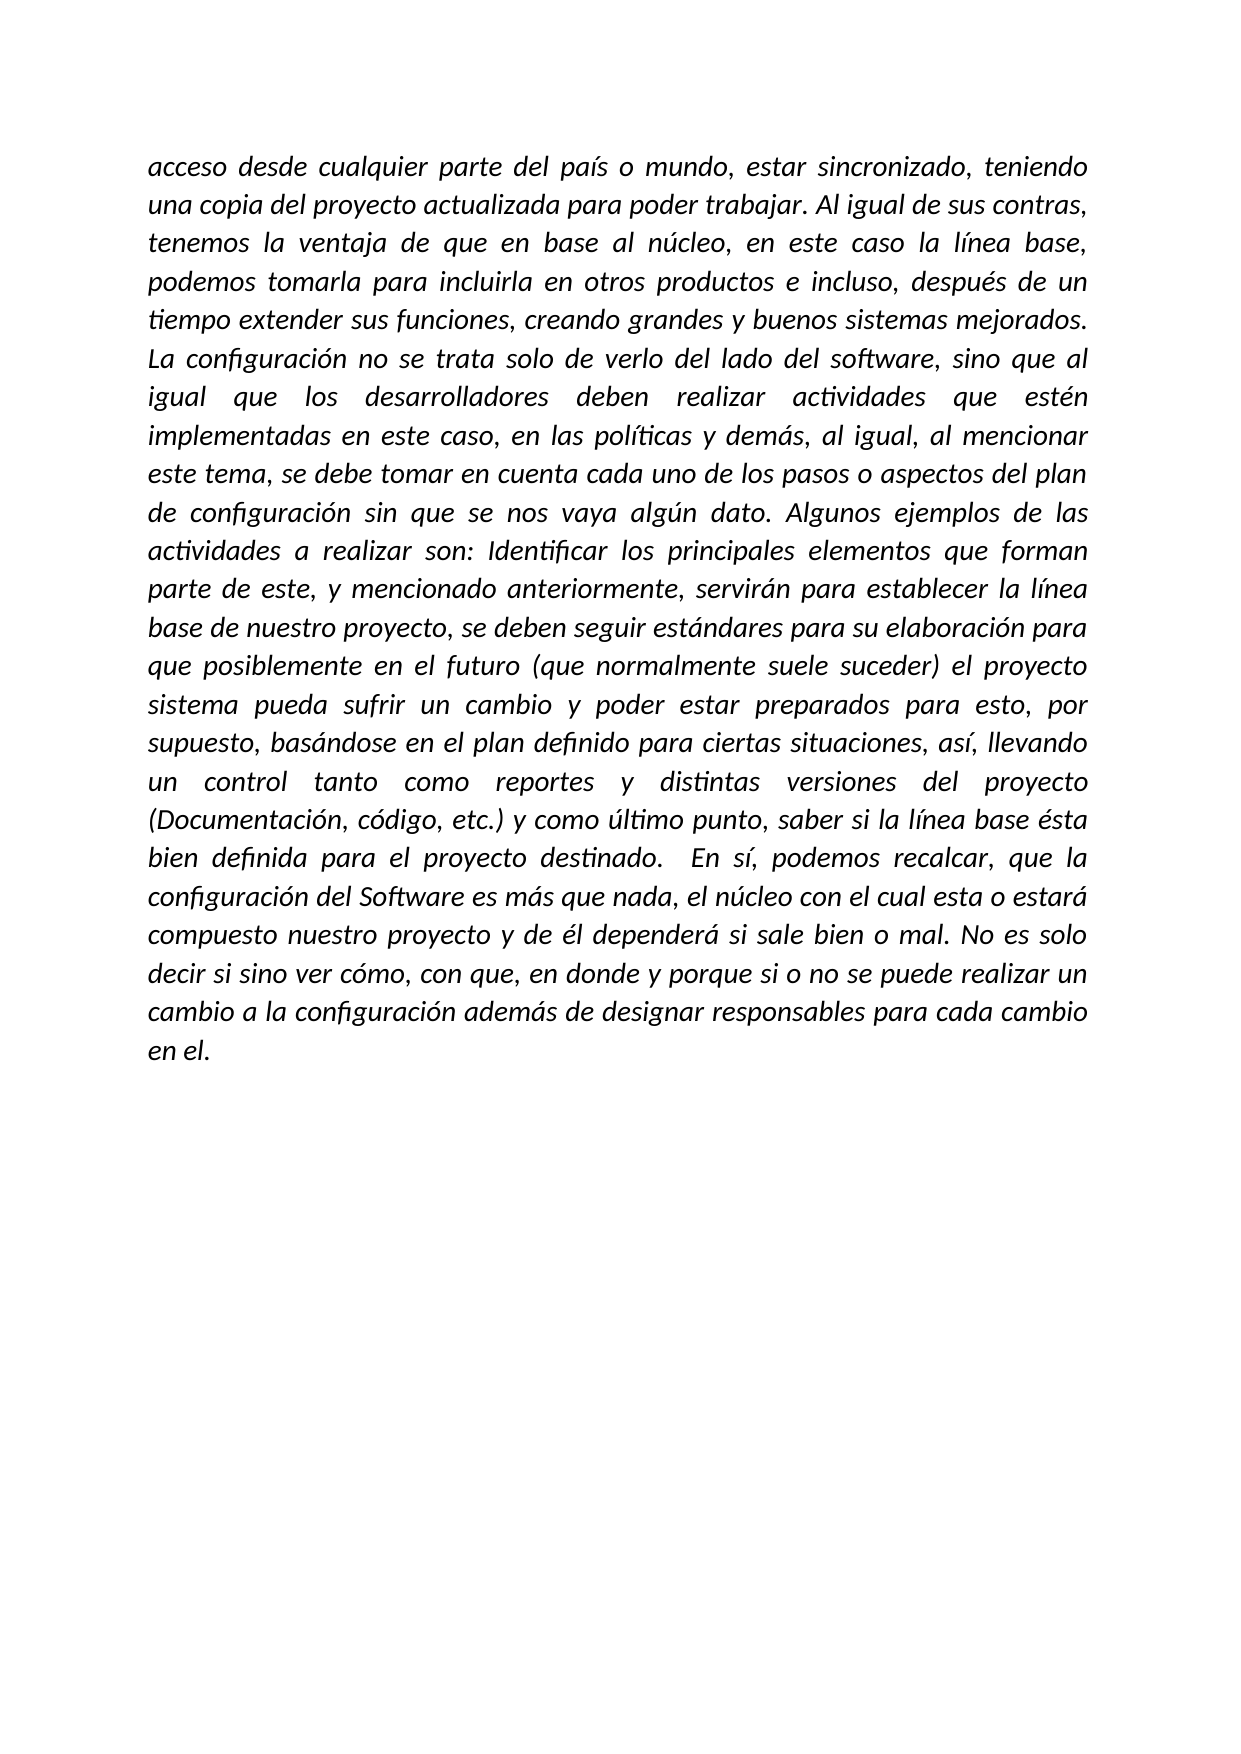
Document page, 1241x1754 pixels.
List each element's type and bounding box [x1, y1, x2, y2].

text [148, 148, 1092, 1067]
